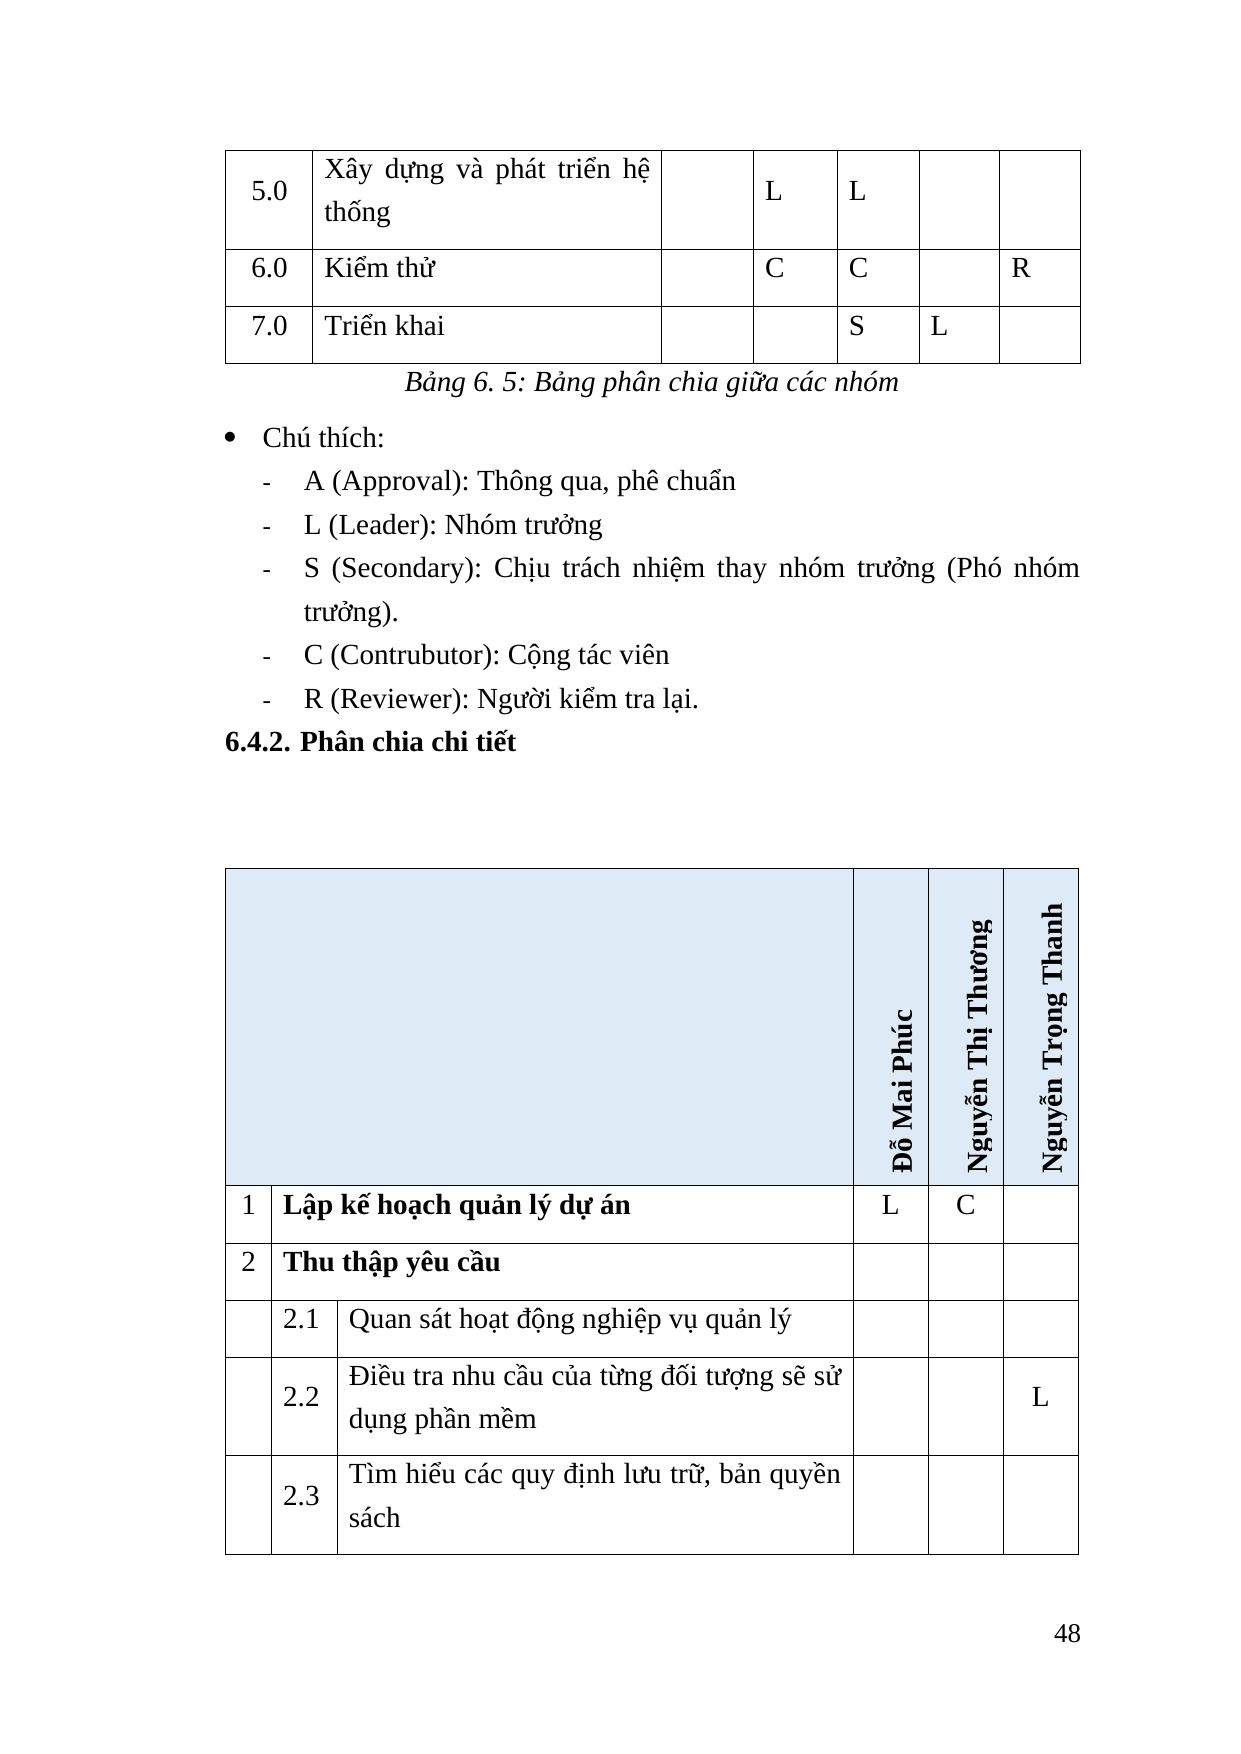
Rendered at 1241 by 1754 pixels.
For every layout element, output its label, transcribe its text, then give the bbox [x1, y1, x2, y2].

table_cell C [754, 250, 837, 306]
table_cell [1004, 1186, 1078, 1242]
table_header Đỗ Mai Phúc [854, 869, 928, 1185]
table_cell [662, 151, 753, 248]
table_cell 6.0 [226, 250, 312, 306]
text Bảng 6. 5: Bảng phân chia giữa các nhóm [225, 364, 1081, 397]
table_cell [920, 151, 999, 248]
list R (Reviewer): Người kiểm tra lại. [262, 681, 1081, 714]
table_cell Điều tra nhu cầu của từng đối tượng sẽ sử dụng phần mềm [338, 1358, 853, 1455]
table_cell [929, 1358, 1003, 1455]
table_cell [1004, 1244, 1078, 1299]
table_cell R [1000, 250, 1080, 306]
table_cell [854, 1301, 928, 1357]
list Phân chia chi tiết [225, 724, 1081, 758]
table_cell [1000, 307, 1080, 363]
table_cell [920, 250, 999, 306]
list S (Secondary): Chịu trách nhiệm thay nhóm trưởng (Phó nhóm trưởng). [262, 550, 1081, 627]
table_cell S [838, 307, 919, 363]
table_cell C [838, 250, 919, 306]
table_cell Xây dựng và phát triển hệ thống [313, 151, 661, 248]
table_cell [754, 307, 837, 363]
table_cell L [838, 151, 919, 248]
table_cell 7.0 [226, 307, 312, 363]
table_cell [662, 250, 753, 306]
table_cell Tìm hiểu các quy định lưu trữ, bản quyền sách [338, 1456, 853, 1553]
table_cell [226, 1456, 271, 1553]
table_cell Quan sát hoạt động nghiệp vụ quản lý [338, 1301, 853, 1357]
table_cell [1004, 1301, 1078, 1357]
table_cell [662, 307, 753, 363]
table_cell [1000, 151, 1080, 248]
table_cell 2.2 [272, 1358, 337, 1455]
table_cell C [929, 1186, 1003, 1242]
table_cell 2.1 [272, 1301, 337, 1357]
table_cell 5.0 [226, 151, 312, 248]
list L (Leader): Nhóm trưởng [262, 507, 1081, 540]
list A (Approval): Thông qua, phê chuẩn [262, 463, 1081, 497]
table_cell [929, 1301, 1003, 1357]
table_cell [854, 1358, 928, 1455]
table_cell Triển khai [313, 307, 661, 363]
table_header [226, 869, 853, 1185]
table_cell L [754, 151, 837, 248]
table_cell 2 [226, 1244, 271, 1299]
table_cell [854, 1244, 928, 1299]
table_cell [226, 1358, 271, 1455]
table_cell L [854, 1186, 928, 1242]
table_cell [929, 1244, 1003, 1299]
table_cell 1 [226, 1186, 271, 1242]
table_cell [929, 1456, 1003, 1553]
table_cell [854, 1456, 928, 1553]
table_cell Kiểm thử [313, 250, 661, 306]
table_header Nguyễn Thị Thương [929, 869, 1003, 1185]
table_cell L [1004, 1358, 1078, 1455]
list Chú thích: [225, 420, 1081, 453]
table_cell L [920, 307, 999, 363]
list C (Contrubutor): Cộng tác viên [262, 637, 1081, 671]
table_cell 2.3 [272, 1456, 337, 1553]
table_cell [1004, 1456, 1078, 1553]
table_cell Lập kế hoạch quản lý dự án [272, 1186, 853, 1242]
table_cell Thu thập yêu cầu [272, 1244, 853, 1299]
table_header Nguyễn Trọng Thanh [1004, 869, 1078, 1185]
table_cell [226, 1301, 271, 1357]
